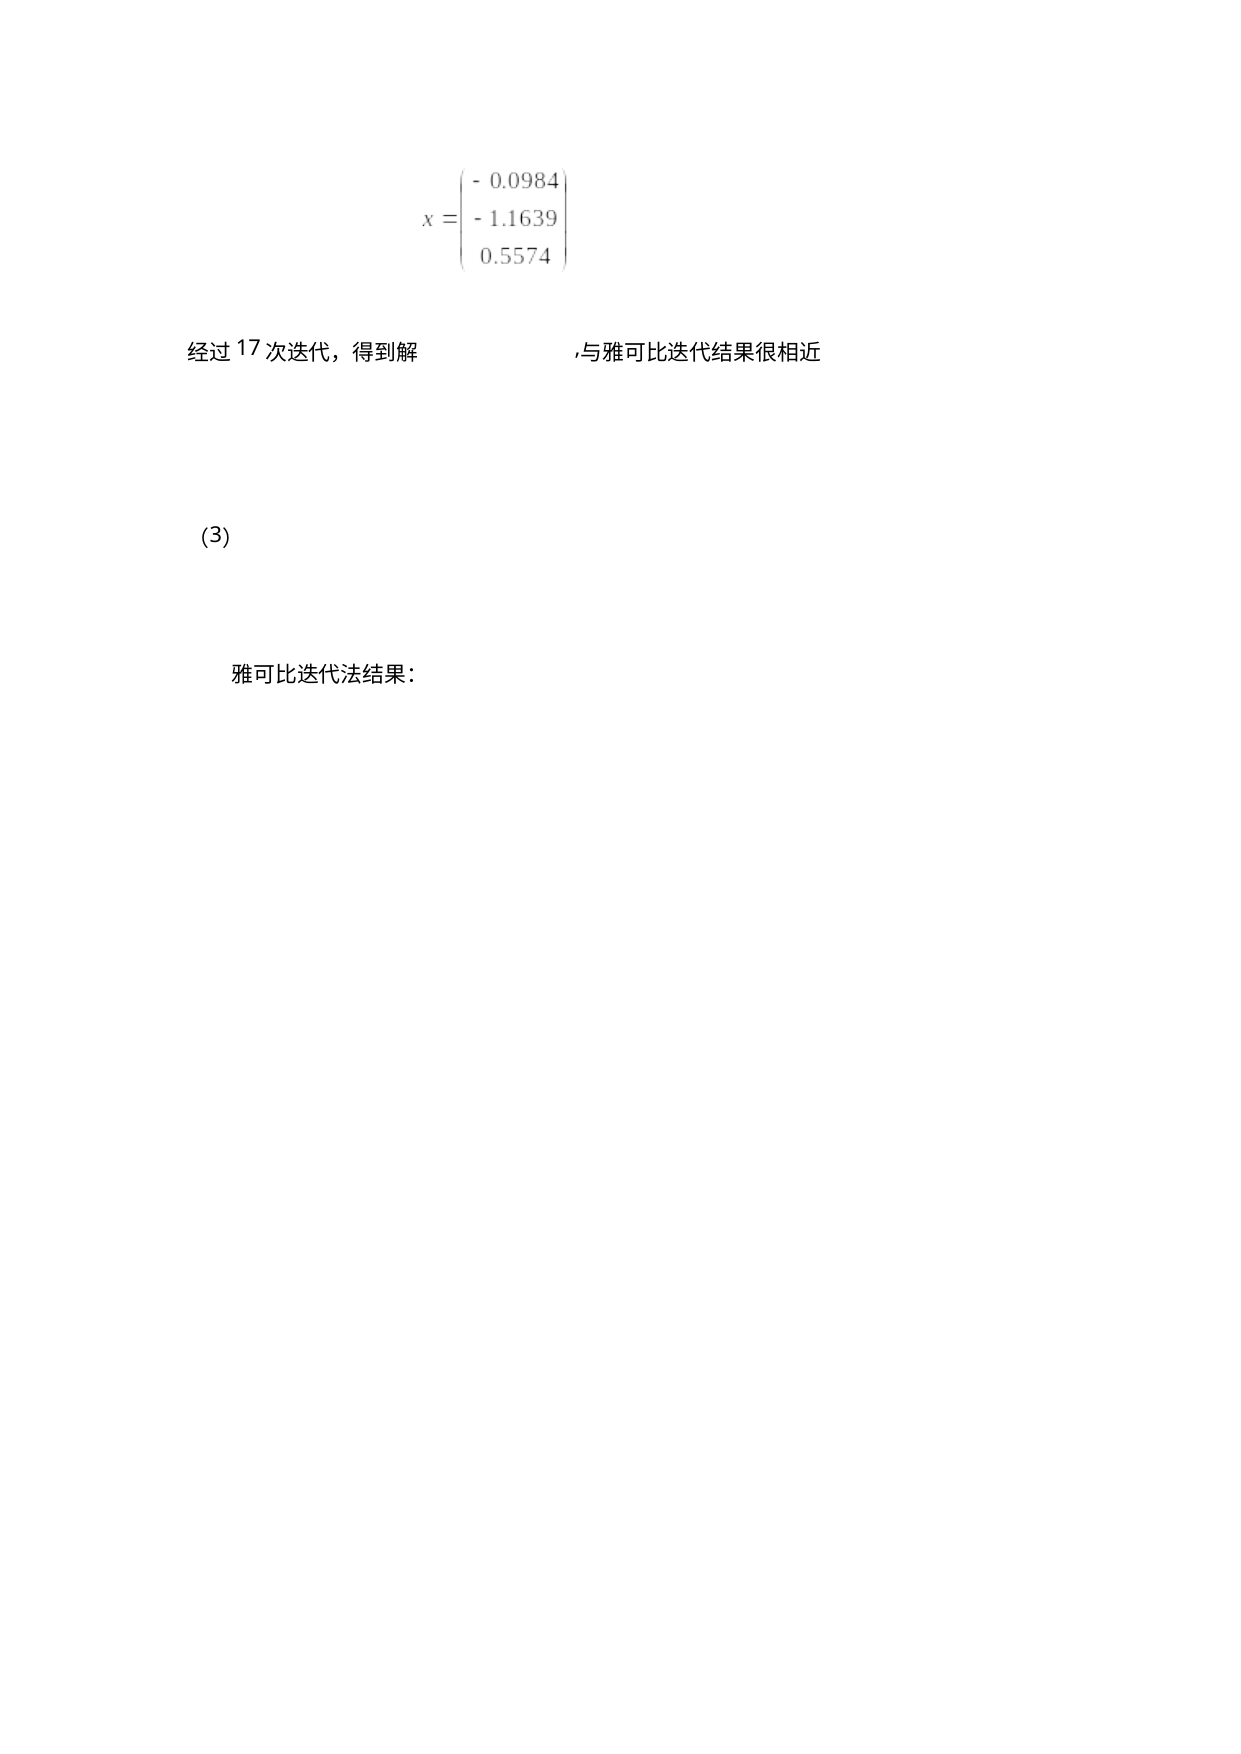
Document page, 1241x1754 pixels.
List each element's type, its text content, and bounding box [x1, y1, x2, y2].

text （3） [187, 434, 1053, 564]
text 经过17次迭代，得到解,与雅可比迭代结果很相近 [187, 162, 1053, 389]
text 雅可比迭代法结果： [187, 571, 1053, 701]
